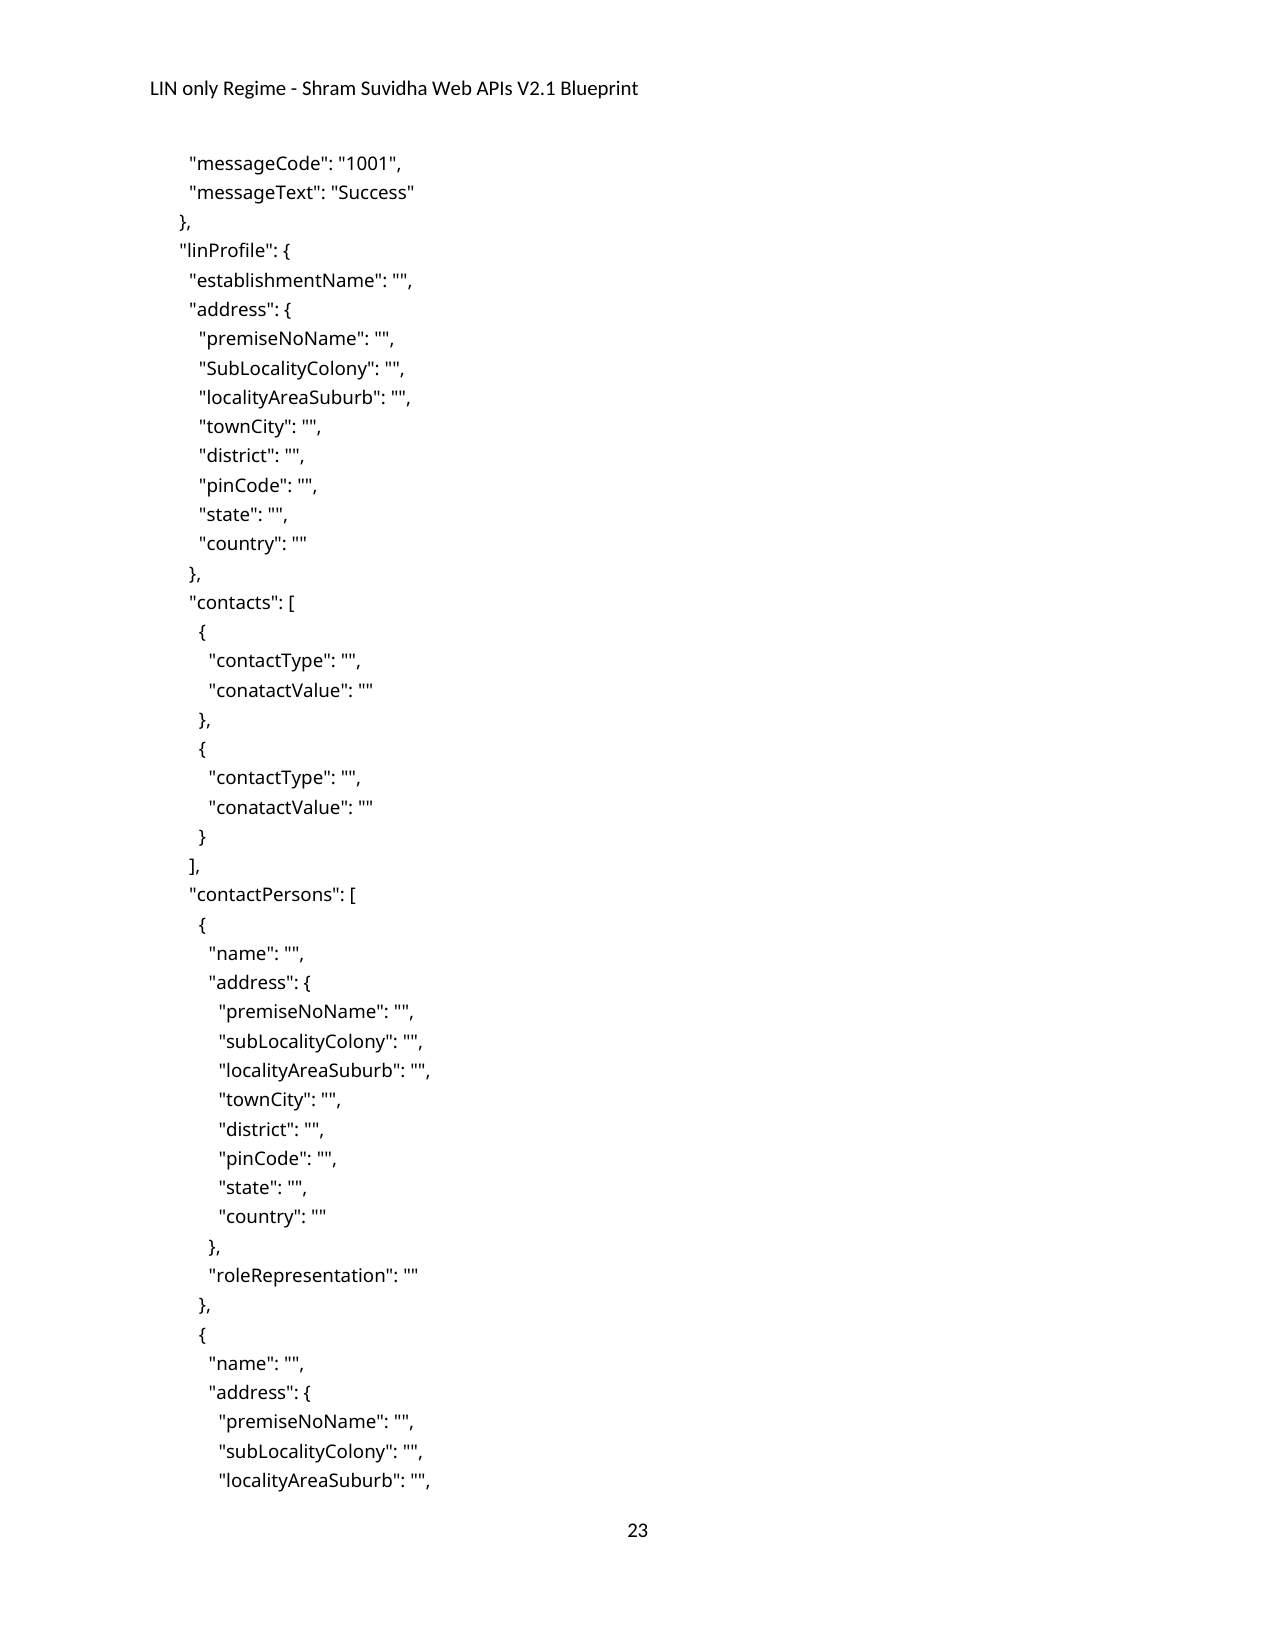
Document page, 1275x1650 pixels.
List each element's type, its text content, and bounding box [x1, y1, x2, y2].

text "country": "" [150, 1204, 1125, 1229]
text "conatactValue": "" [150, 794, 1125, 819]
text "address": { [150, 969, 1125, 995]
text }, [150, 706, 1125, 732]
text "pinCode": "", [150, 472, 1125, 497]
text { [150, 735, 1125, 761]
text "subLocalityColony": "", [150, 1028, 1125, 1054]
text "conatactValue": "" [150, 677, 1125, 702]
text }, [150, 1292, 1125, 1317]
text "contacts": [ [150, 589, 1125, 614]
text "localityAreaSuburb": "", [150, 1467, 1125, 1493]
text "localityAreaSuburb": "", [150, 1057, 1125, 1083]
text "district": "", [150, 1116, 1125, 1141]
text { [150, 1321, 1125, 1346]
text "townCity": "", [150, 413, 1125, 439]
text }, [150, 1233, 1125, 1258]
text "premiseNoName": "", [150, 1409, 1125, 1434]
text "subLocalityColony": "", [150, 1438, 1125, 1463]
text "SubLocalityColony": "", [150, 355, 1125, 380]
text ], [150, 852, 1125, 878]
text } [150, 823, 1125, 849]
text "district": "", [150, 443, 1125, 468]
text { [150, 911, 1125, 937]
text "contactType": "", [150, 765, 1125, 790]
text }, [150, 560, 1125, 585]
text "premiseNoName": "", [150, 326, 1125, 351]
text "contactType": "", [150, 648, 1125, 673]
text "messageText": "Success" [150, 179, 1125, 205]
text "name": "", [150, 940, 1125, 966]
text "premiseNoName": "", [150, 999, 1125, 1024]
text "address": { [150, 296, 1125, 322]
text "linProfile": { [150, 238, 1125, 263]
text "pinCode": "", [150, 1145, 1125, 1171]
text "establishmentName": "", [150, 267, 1125, 293]
text "address": { [150, 1379, 1125, 1405]
text }, [150, 208, 1125, 234]
text "state": "", [150, 501, 1125, 527]
text "state": "", [150, 1174, 1125, 1200]
text "country": "" [150, 531, 1125, 556]
text "roleRepresentation": "" [150, 1262, 1125, 1288]
text "localityAreaSuburb": "", [150, 384, 1125, 410]
text { [150, 618, 1125, 644]
text "name": "", [150, 1350, 1125, 1376]
text "messageCode": "1001", [150, 150, 1125, 176]
text "contactPersons": [ [150, 882, 1125, 907]
text "townCity": "", [150, 1087, 1125, 1112]
